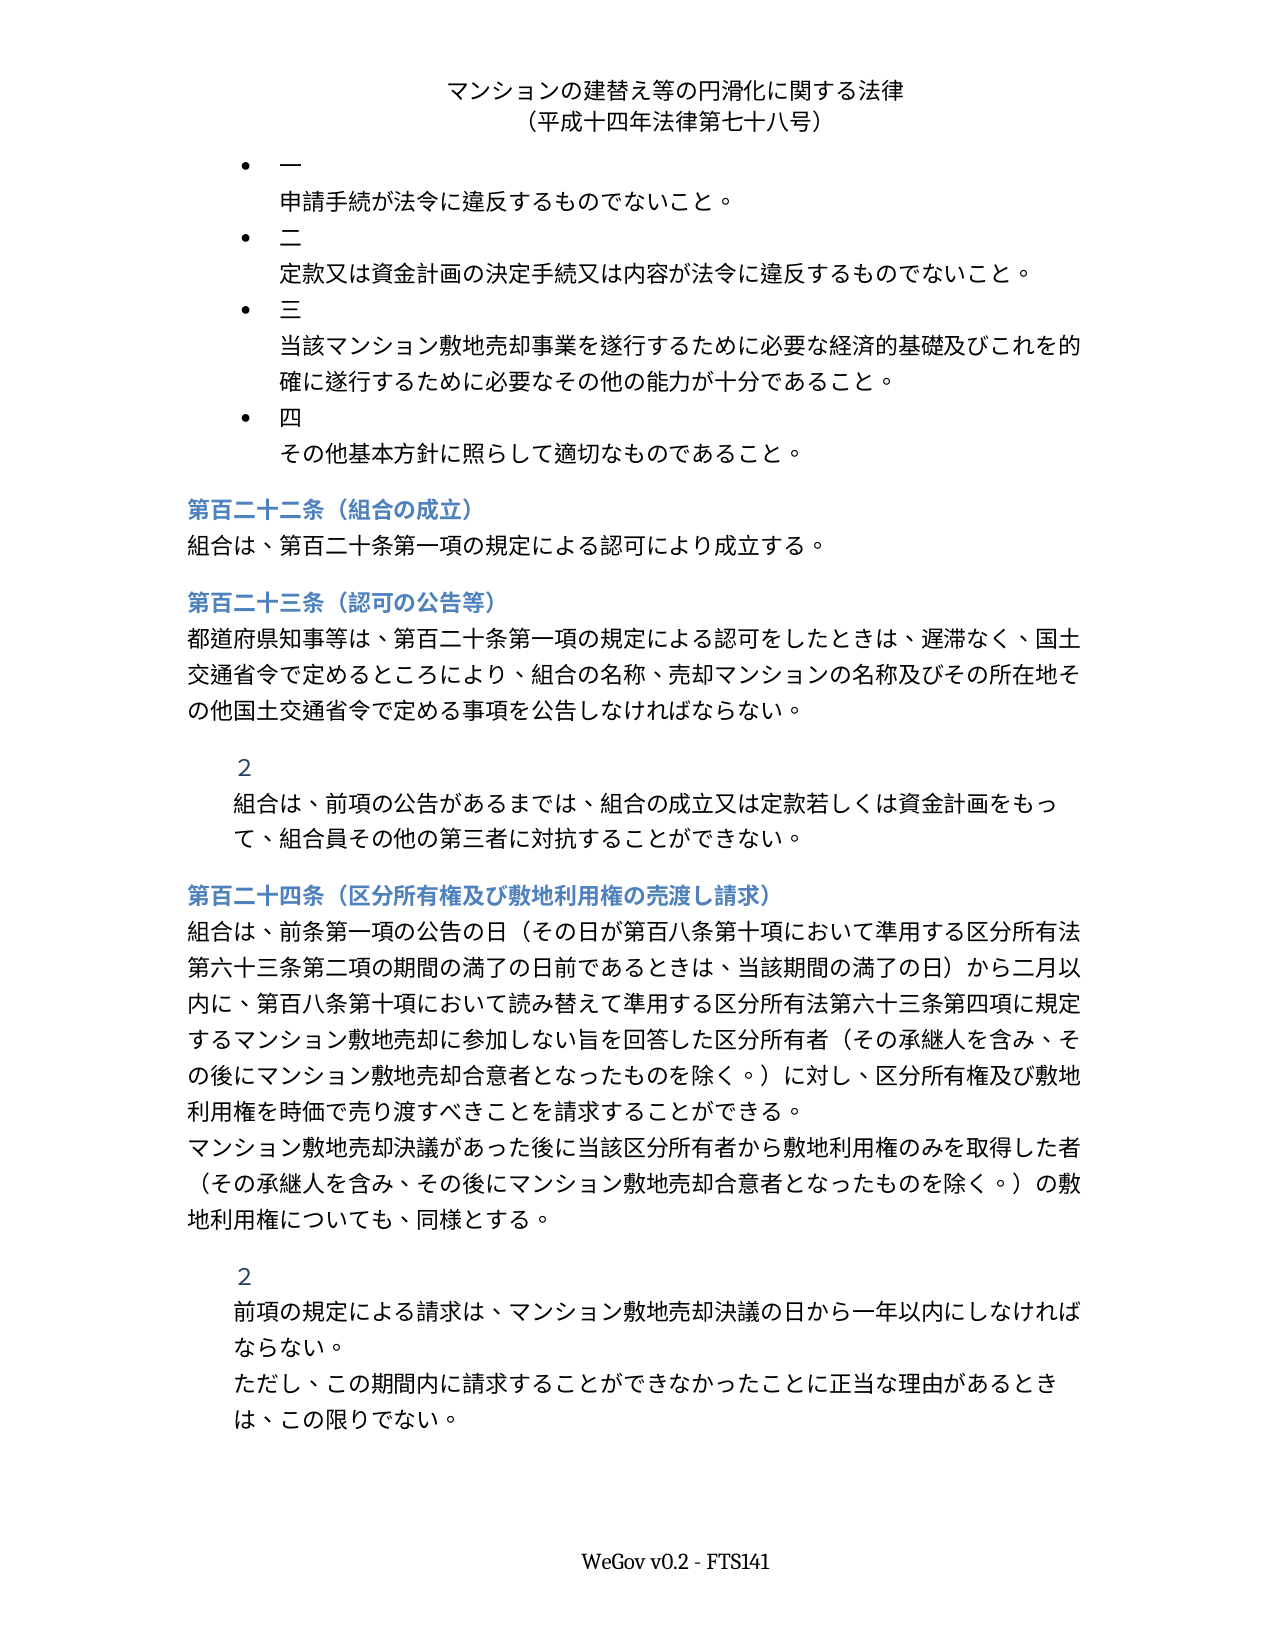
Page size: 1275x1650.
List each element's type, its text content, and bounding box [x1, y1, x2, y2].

subtitle 第百二十三条（認可の公告等） [187, 587, 1087, 618]
subtitle 第百二十四条（区分所有権及び敷地利用権の売渡し請求） [187, 880, 1087, 911]
text 組合は、前条第一項の公告の日（その日が第百八条第十項において準用する区分所有法第六十三条第二項の期間の満了の日前であるときは、当該期間の満了の日）から二月以内に、第百八条第十項において読み替えて準用する区分所有法第六十三条第四項に規定するマンション敷地売却に参加しない旨を回答した区分所有者（その承継人を含み、その後にマンション敷地売却合意者となったものを除く。）に対し、区分所有権及び敷地利用権を時価で売り渡すべきことを請求することができる。 マンション敷地売却決議があった後に当該区分所有者から敷地利用権のみを取得した者（その承継人を含み、その後にマンション敷地売却合意者となったものを除く。）の敷地利用権についても、同様とする。 [187, 916, 1087, 1235]
list 三 当該マンション敷地売却事業を遂行するために必要な経済的基礎及びこれを的確に遂行するために必要なその他の能力が十分であること。 [242, 294, 1087, 397]
subtitle ２ [233, 752, 1087, 783]
text 組合は、第百二十条第一項の規定による認可により成立する。 [187, 530, 1087, 561]
list 四 その他基本方針に照らして適切なものであること。 [242, 402, 1087, 469]
text 前項の規定による請求は、マンション敷地売却決議の日から一年以内にしなければならない。 ただし、この期間内に請求することができなかったことに正当な理由があるときは、この限りでない。 [233, 1296, 1087, 1435]
list 二 定款又は資金計画の決定手続又は内容が法令に違反するものでないこと。 [242, 222, 1087, 289]
subtitle ２ [233, 1260, 1087, 1292]
text 組合は、前項の公告があるまでは、組合の成立又は定款若しくは資金計画をもって、組合員その他の第三者に対抗することができない。 [233, 787, 1087, 855]
text 都道府県知事等は、第百二十条第一項の規定による認可をしたときは、遅滞なく、国土交通省令で定めるところにより、組合の名称、売却マンションの名称及びその所在地その他国土交通省令で定める事項を公告しなければならない。 [187, 623, 1087, 726]
list 一 申請手続が法令に違反するものでないこと。 [242, 150, 1087, 217]
subtitle 第百二十二条（組合の成立） [187, 494, 1087, 526]
